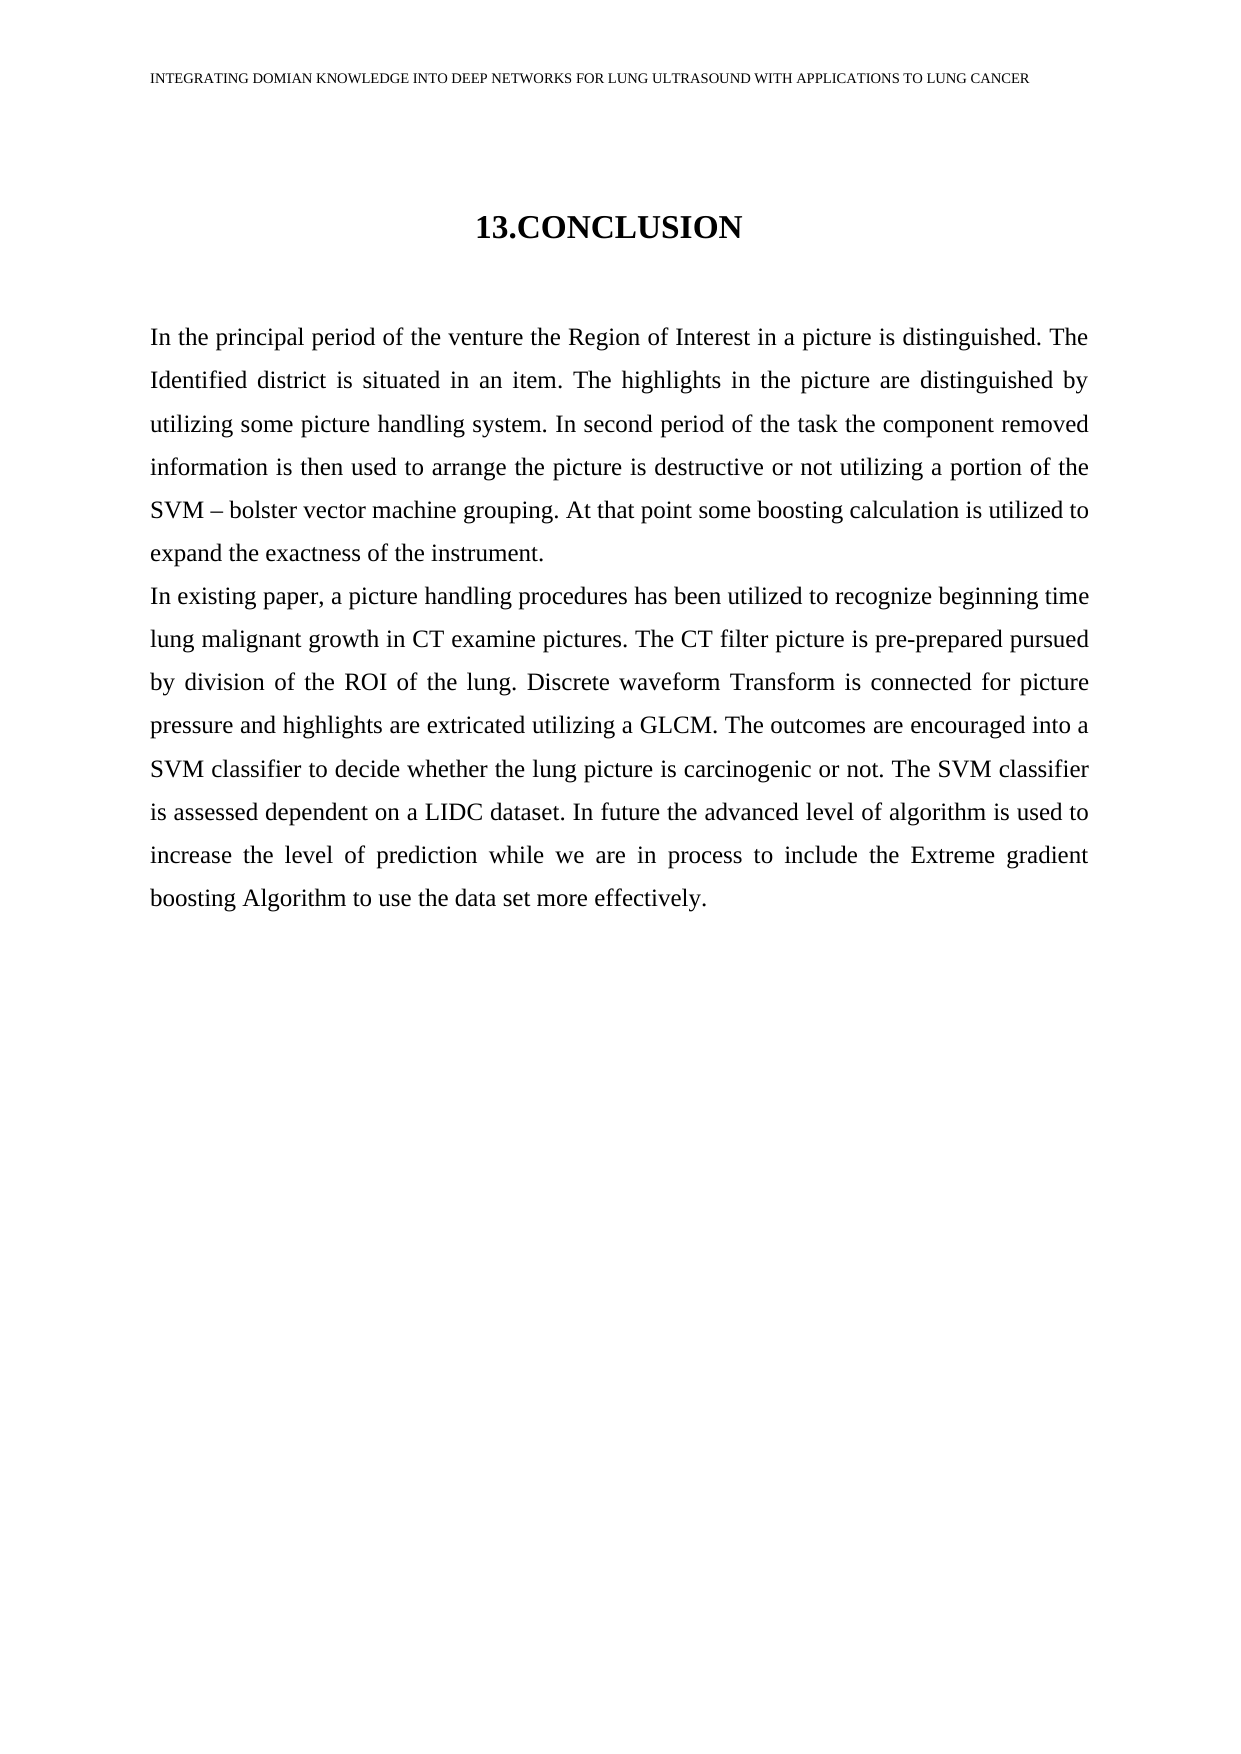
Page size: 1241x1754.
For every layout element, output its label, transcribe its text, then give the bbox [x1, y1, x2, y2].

text In existing paper, a picture handling procedures has been utilized to recognize beginning time lung malignant growth in CT examine pictures. The CT filter picture is pre-prepared pursued by division of the ROI of the lung. Discrete waveform Transform is connected for picture pressure and highlights are extricated utilizing a GLCM. The outcomes are encouraged into a SVM classifier to decide whether the lung picture is carcinogenic or not. The SVM classifier is assessed dependent on a LIDC dataset. In future the advanced level of algorithm is used to increase the level of prediction while we are in process to include the Extreme gradient boosting Algorithm to use the data set more effectively. [150, 581, 1090, 912]
text In the principal period of the venture the Region of Interest in a picture is distinguished. The Identified district is situated in an item. The highlights in the picture are distinguished by utilizing some picture handling system. In second period of the task the component removed information is then used to arrange the picture is destructive or not utilizing a portion of the SVM – bolster vector machine grouping. At that point some boosting calculation is utilized to expand the exactness of the instrument. [150, 322, 1090, 567]
text 13.CONCLUSION [150, 207, 1090, 246]
